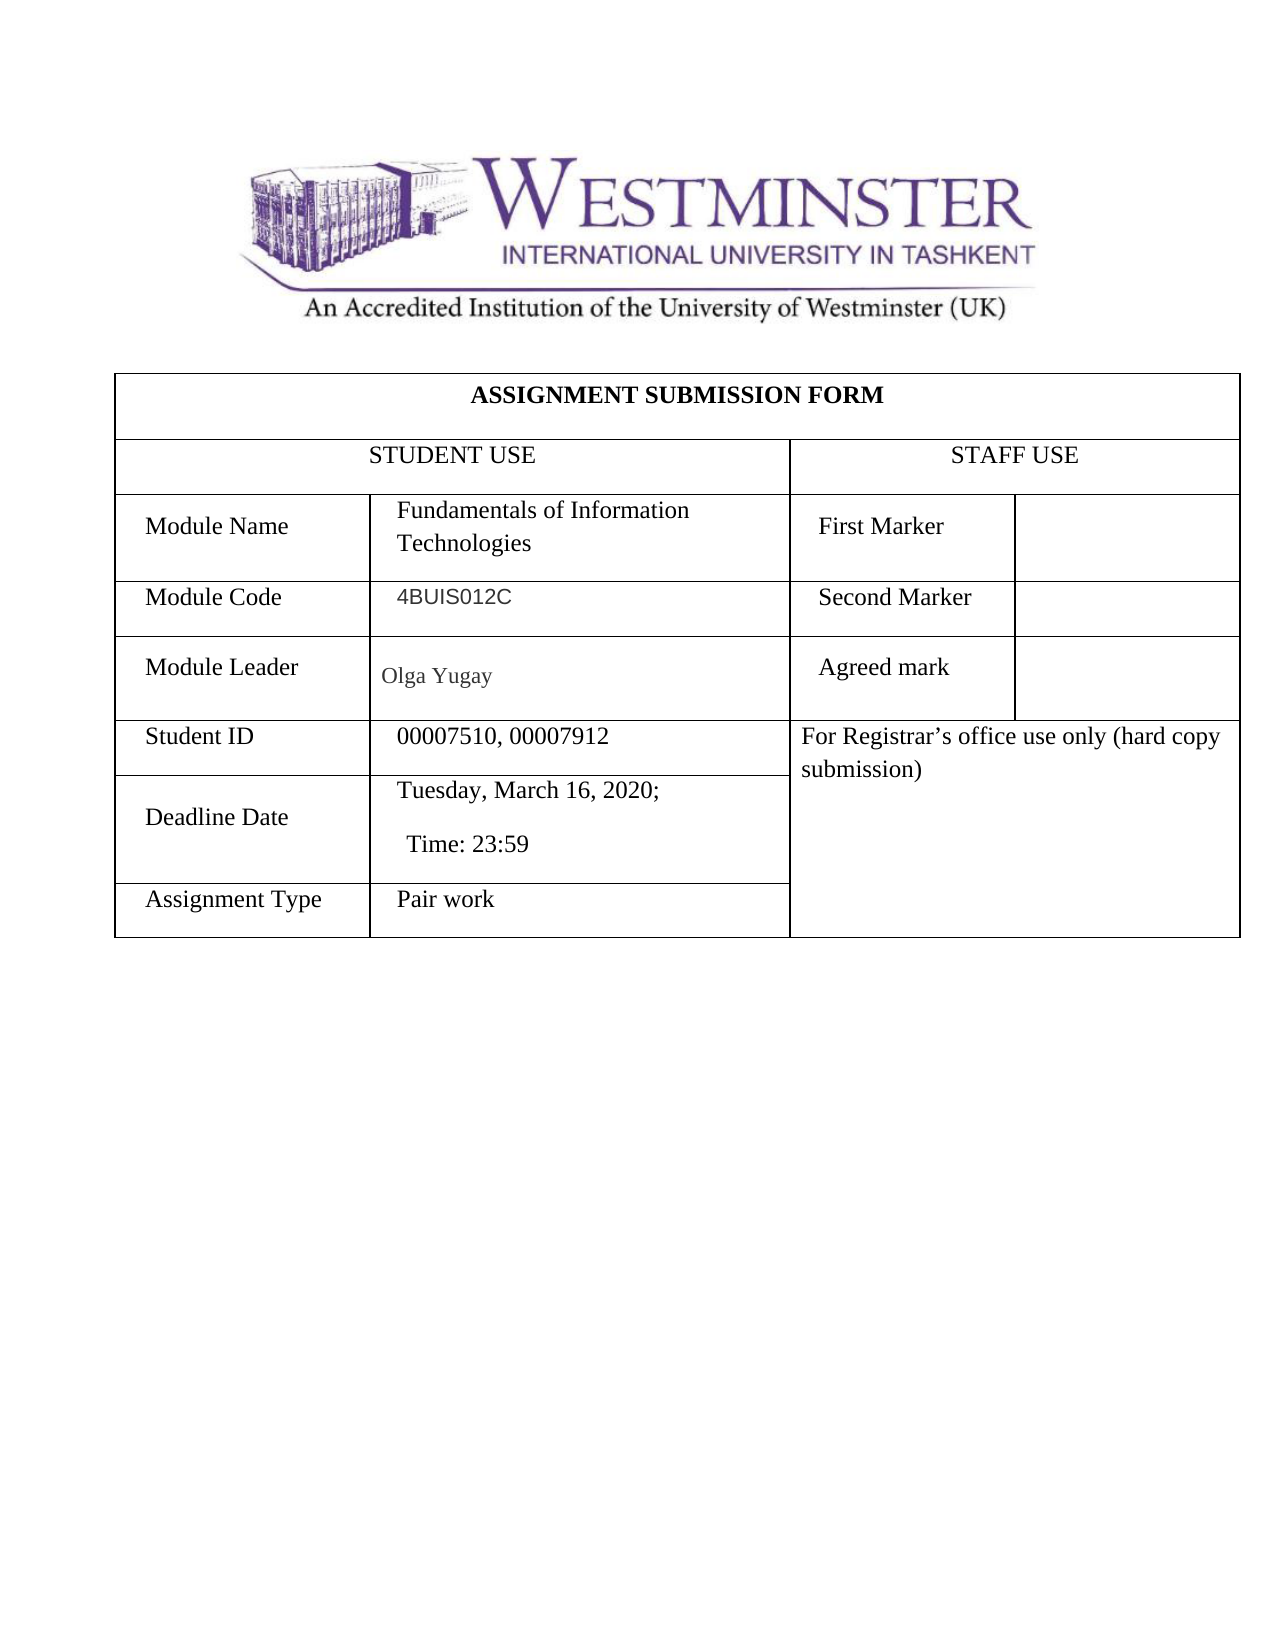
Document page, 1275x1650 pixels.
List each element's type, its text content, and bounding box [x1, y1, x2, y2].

table_cell STUDENT USE [116, 440, 789, 494]
table_cell 00007510, 00007912 [371, 721, 789, 774]
table_cell Module Leader [116, 637, 369, 720]
table_cell [1016, 637, 1239, 720]
table_cell First Marker [791, 495, 1014, 581]
table_cell Pair work [371, 884, 789, 937]
table_cell Deadline Date [116, 776, 369, 883]
table_cell Module Name [116, 495, 369, 581]
table_cell Olga Yugay [371, 637, 789, 720]
table_cell [1016, 495, 1239, 581]
table_cell 4BUIS012C [371, 582, 789, 636]
table_header ASSIGNMENT SUBMISSION FORM [116, 374, 1239, 439]
table_cell Tuesday, March 16, 2020; Time: 23:59 [371, 776, 789, 883]
table_cell Module Code [116, 582, 369, 636]
table_cell Second Marker [791, 582, 1014, 636]
table_cell Fundamentals of Information Technologies [371, 495, 789, 581]
table_cell Assignment Type [116, 884, 369, 937]
table_cell For Registrar’s office use only (hard copy submission) [791, 721, 1239, 937]
table_cell [1016, 582, 1239, 636]
table_cell Student ID [116, 721, 369, 774]
table_cell Agreed mark [791, 637, 1014, 720]
table_cell STAFF USE [791, 440, 1239, 494]
